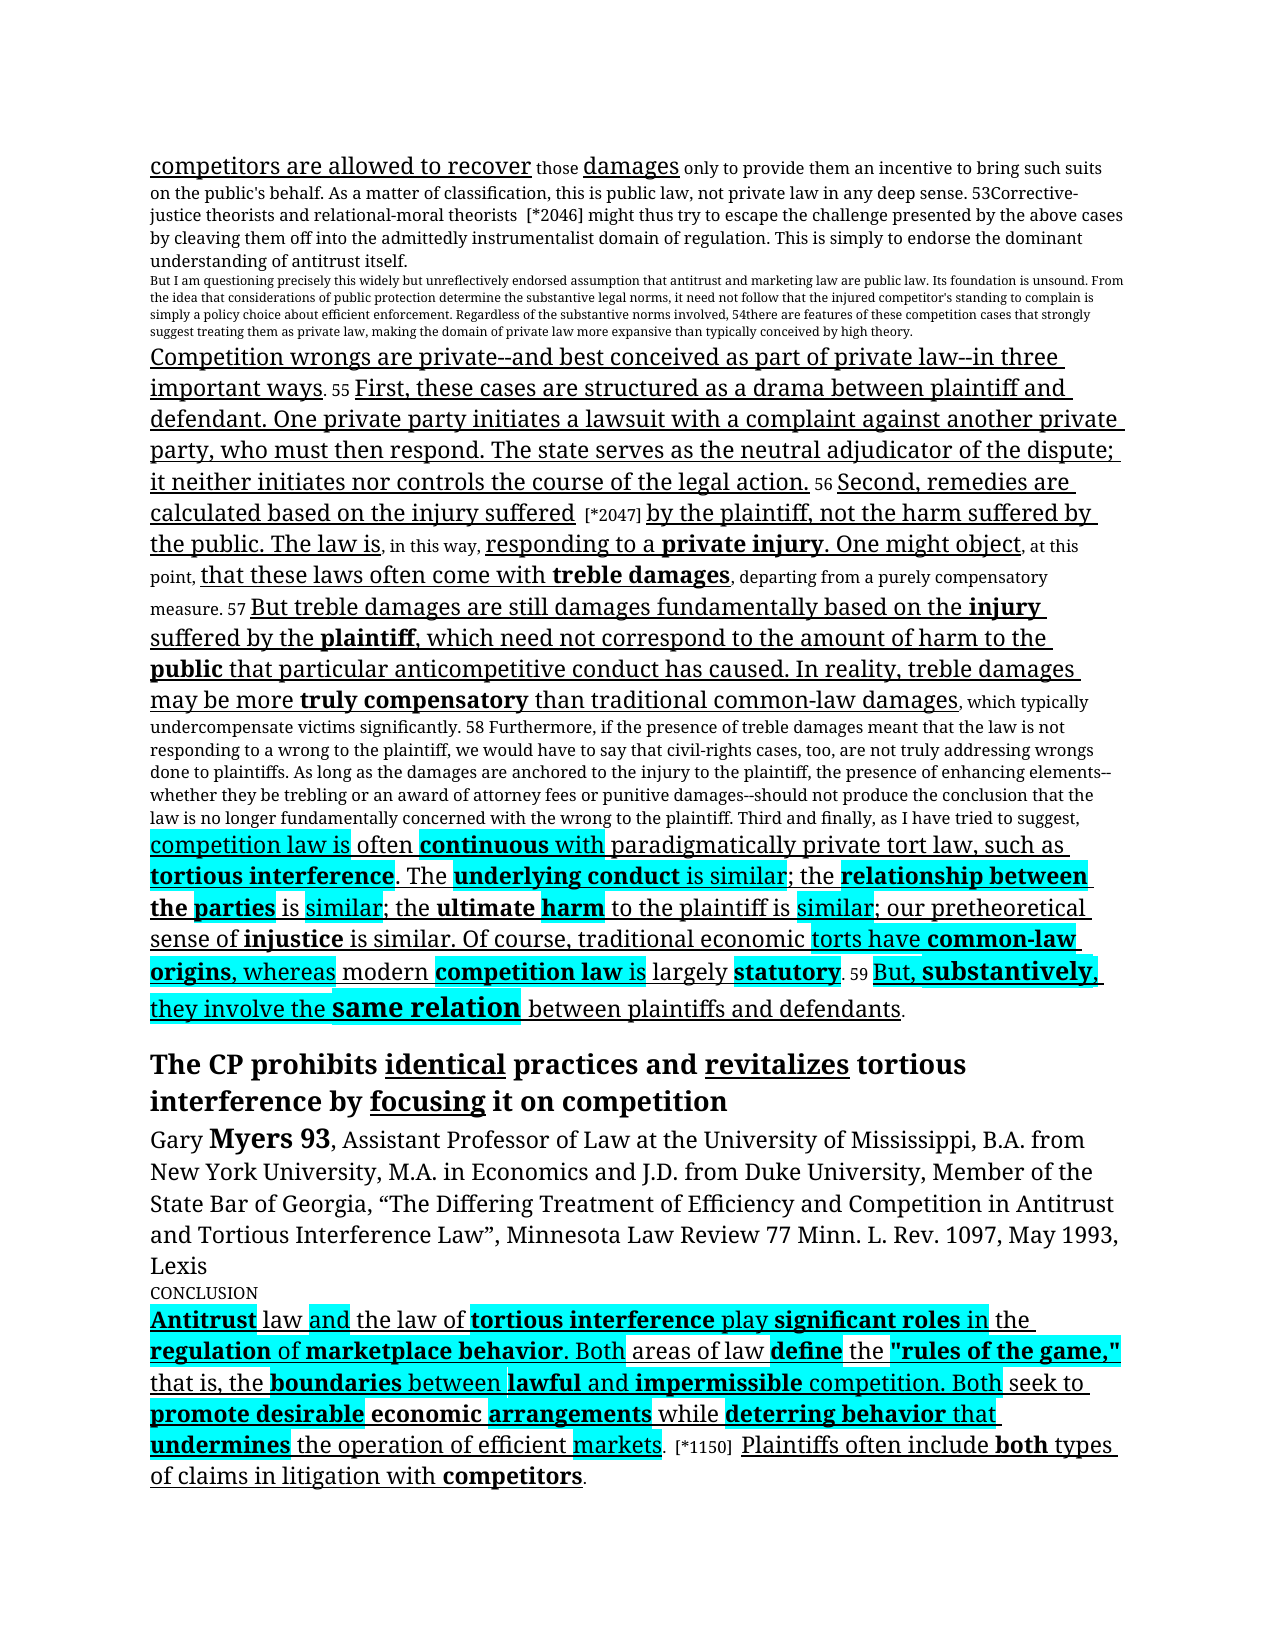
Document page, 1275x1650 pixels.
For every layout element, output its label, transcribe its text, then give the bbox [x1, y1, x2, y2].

text But I am questioning precisely this widely but unreflectively endorsed assumption that antitrust and marketing law are public law. Its foundation is unsound. From the idea that considerations of public protection determine the substantive legal norms, it need not follow that the injured competitor's standing to complain is simply a policy choice about efficient enforcement. Regardless of the substantive norms involved, 54there are features of these competition cases that strongly suggest treating them as private law, making the domain of private law more expansive than typically conceived by high theory. [150, 272, 1125, 340]
text CONCLUSION [150, 1281, 1125, 1304]
text Competition wrongs are private--and best conceived as part of private law--in three important ways. 55 First, these cases are structured as a drama between plaintiff and defendant. One private party initiates a lawsuit with a complaint against another private party, who must then respond. The state serves as the neutral adjudicator of the dispute; it neither initiates nor controls the course of the legal action. 56 Second, remedies are calculated based on the injury suffered [*2047] by the plaintiff, not the harm suffered by the public. The law is, in this way, responding to a private injury. One might object, at this point, that these laws often come with treble damages, departing from a purely compensatory measure. 57 But treble damages are still damages fundamentally based on the injury suffered by the plaintiff, which need not correspond to the amount of harm to the public that particular anticompetitive conduct has caused. In reality, treble damages may be more truly compensatory than traditional common-law damages, which typically undercompensate victims significantly. 58 Furthermore, if the presence of treble damages meant that the law is not responding to a wrong to the plaintiff, we would have to say that civil-rights cases, too, are not truly addressing wrongs done to plaintiffs. As long as the damages are anchored to the injury to the plaintiff, the presence of enhancing elements--whether they be trebling or an award of attorney fees or punitive damages--should not produce the conclusion that the law is no longer fundamentally concerned with the wrong to the plaintiff. Third and finally, as I have tried to suggest, competition law is often continuous with paradigmatically private tort law, such as tortious interference. The underlying conduct is similar; the relationship between the parties is similar; the ultimate harm to the plaintiff is similar; our pretheoretical sense of injustice is similar. Of course, traditional economic torts have common-law origins, whereas modern competition law is largely statutory. 59 But, substantively, they involve the same relation between plaintiffs and defendants. [150, 431, 1125, 1025]
text Antitrust law and the law of tortious interference play significant roles in the regulation of marketplace behavior. Both areas of law define the "rules of the game," that is, the boundaries between lawful and impermissible competition. Both seek to promote desirable economic arrangements while deterring behavior that undermines the operation of efficient markets. [*1150] Plaintiffs often include both types of claims in litigation with competitors. [150, 1304, 1125, 1492]
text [150, 150, 1125, 272]
text Gary Myers 93, Assistant Professor of Law at the University of Mississippi, B.A. from New York University, M.A. in Economics and J.D. from Duke University, Member of the State Bar of Georgia, “The Differing Treatment of Efficiency and Competition in Antitrust and Tortious Interference Law”, Minnesota Law Review 77 Minn. L. Rev. 1097, May 1993, Lexis [150, 1119, 1125, 1281]
subtitle The CP prohibits identical practices and revitalizes tortious interference by focusing it on competition [150, 1046, 1125, 1119]
